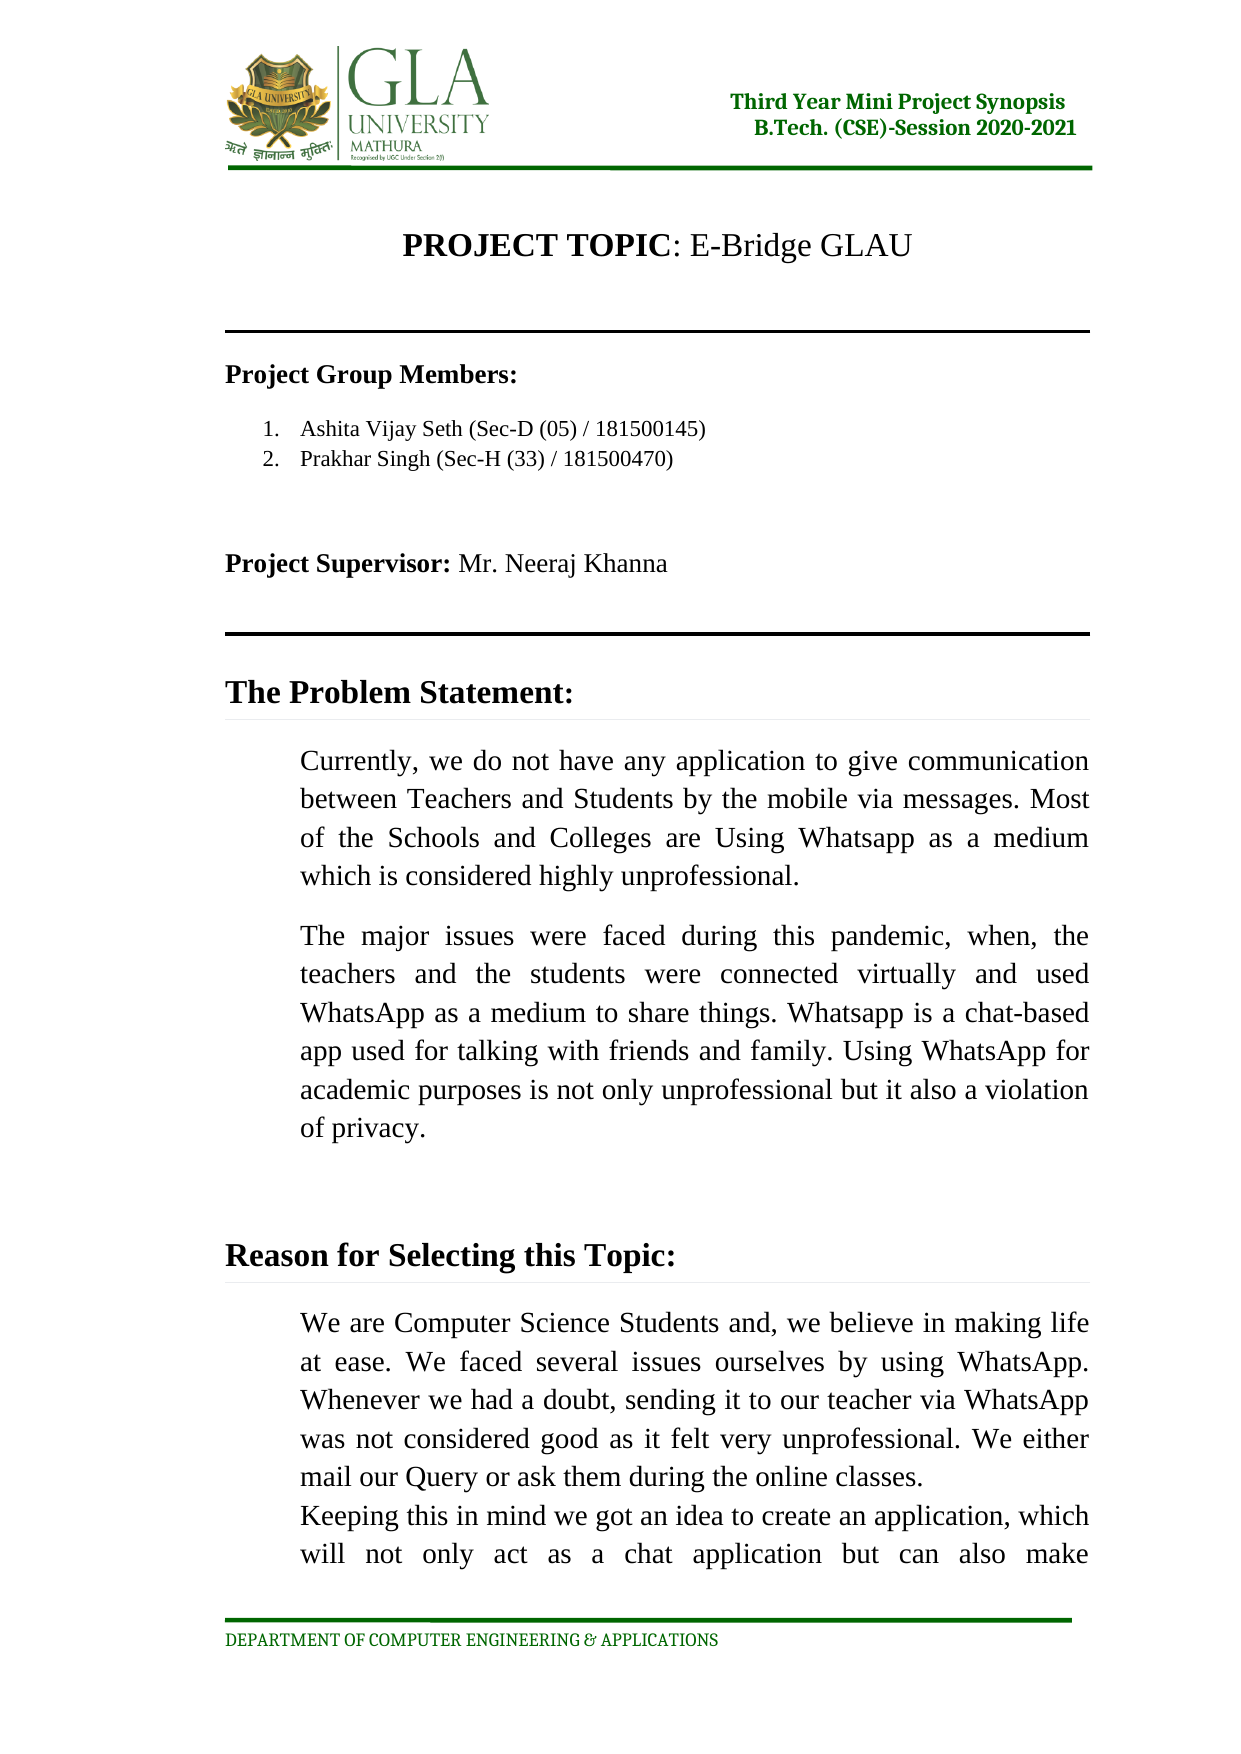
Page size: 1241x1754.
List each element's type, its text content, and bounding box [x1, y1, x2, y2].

text The major issues were faced during this pandemic, when, the teachers and the students were connected virtually and used WhatsApp as a medium to share things. Whatsapp is a chat-based app used for talking with friends and family. Using WhatsApp for academic purposes is not only unprofessional but it also a violation of privacy. [300, 918, 1090, 1144]
text Project Supervisor: Mr. Neeraj Khanna [225, 547, 1090, 578]
subtitle The Problem Statement: [225, 673, 1090, 719]
subtitle Reason for Selecting this Topic: [225, 1235, 1090, 1282]
picture [225, 46, 489, 161]
list We are Computer Science Students and, we believe in making life at ease. We faced several issues ourselves by using WhatsApp. Whenever we had a doubt, sending it to our teacher via WhatsApp was not considered good as it felt very unprofessional. We either mail our Query or ask them during the online classes. [300, 1305, 1090, 1493]
text PROJECT TOPIC: E-Bridge GLAU [225, 225, 1090, 263]
list Ashita Vijay Seth (Sec-D (05) / 181500145) [262, 415, 1090, 441]
text Project Group Members: [225, 358, 1090, 390]
list Prakhar Singh (Sec-H (33) / 181500470) [262, 445, 1090, 472]
text Currently, we do not have any application to give communication between Teachers and Students by the mobile via messages. Most of the Schools and Colleges are Using Whatsapp as a medium which is considered highly unprofessional. [300, 743, 1090, 892]
